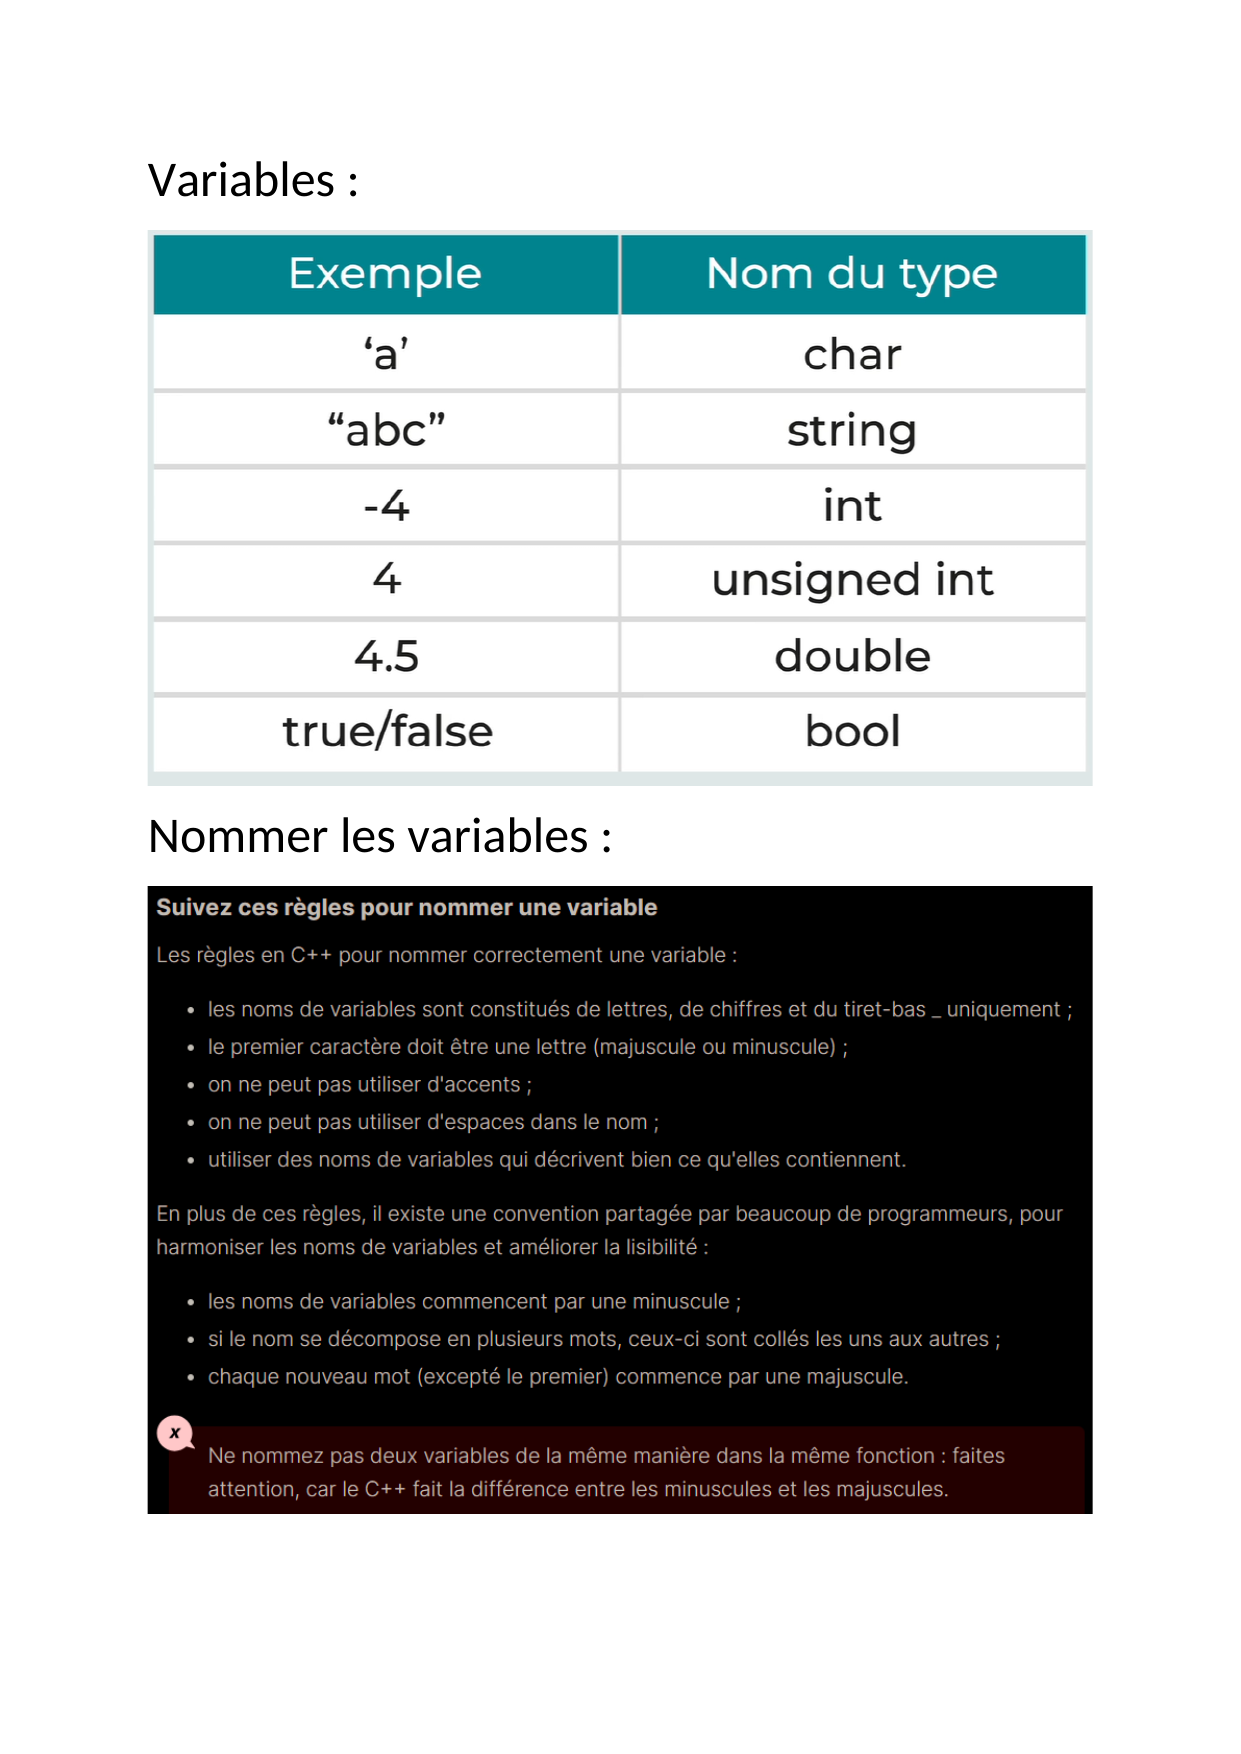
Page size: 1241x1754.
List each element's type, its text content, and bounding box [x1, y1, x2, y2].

text Variables : [148, 148, 1093, 209]
picture [147, 886, 1093, 1514]
picture [147, 230, 1093, 786]
text Nommer les variables : [148, 804, 1093, 865]
